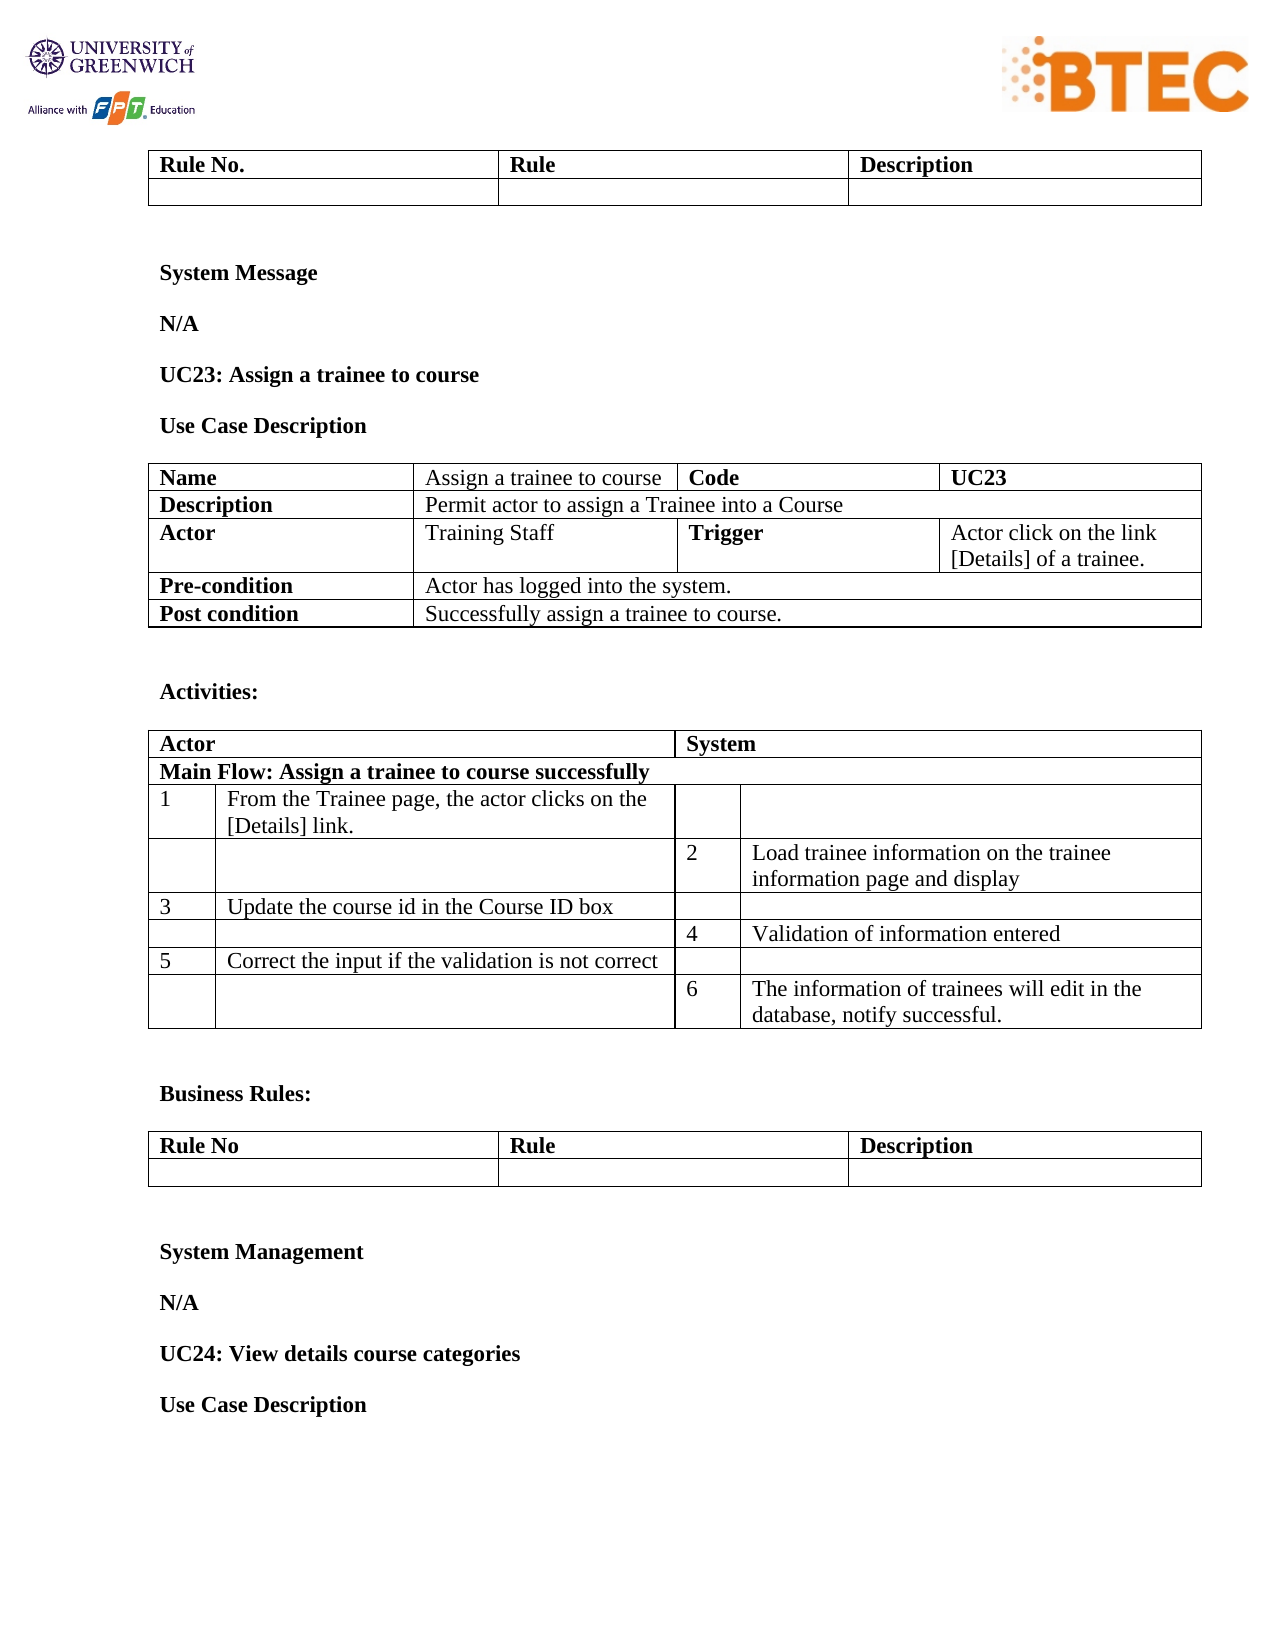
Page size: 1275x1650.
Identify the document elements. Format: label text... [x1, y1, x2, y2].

table_cell Validation of information entered [741, 920, 1201, 947]
table_header Description [849, 151, 1201, 177]
table_cell Actor has logged into the system. [414, 573, 1201, 599]
picture [1001, 36, 1249, 112]
table_header UC23 [940, 464, 1201, 490]
table_header Actor [149, 731, 674, 757]
table_cell [499, 179, 848, 205]
table_cell Update the course id in the Course ID box [216, 893, 674, 919]
table_cell [216, 975, 674, 1028]
table_cell Successfully assign a trainee to course. [414, 600, 1201, 626]
table_cell [149, 975, 215, 1028]
table_cell [499, 1159, 848, 1186]
table_cell [741, 785, 1201, 838]
table_cell Training Staff [414, 519, 677, 572]
table_cell 6 [676, 975, 740, 1028]
table_cell Description [149, 491, 413, 518]
table_cell 5 [149, 948, 215, 974]
table_cell 1 [149, 785, 215, 838]
text N/A [159, 1289, 1191, 1315]
table_cell From the Trainee page, the actor clicks on the [Details] link. [216, 785, 674, 838]
text System Message [159, 259, 1191, 285]
table_cell [741, 948, 1201, 974]
table_cell [741, 893, 1201, 919]
table_cell The information of trainees will edit in the database, notify successful. [741, 975, 1201, 1028]
text UC24: View details course categories [159, 1340, 1191, 1366]
table_header Name [149, 464, 413, 490]
table_cell Pre-condition [149, 573, 413, 599]
table_cell Permit actor to assign a Trainee into a Course [414, 491, 1201, 518]
text N/A [159, 310, 1191, 336]
table_header Assign a trainee to course [414, 464, 677, 490]
table_cell [149, 920, 215, 947]
table_cell Actor [149, 519, 413, 572]
table_cell [149, 1159, 498, 1186]
table_cell 4 [676, 920, 740, 947]
text Activities: [159, 678, 1191, 705]
text Use Case Description [159, 412, 1191, 438]
table_cell [849, 179, 1201, 205]
table_cell [149, 179, 498, 205]
table_cell [676, 893, 740, 919]
table_cell Correct the input if the validation is not correct [216, 948, 674, 974]
text UC23: Assign a trainee to course [159, 361, 1191, 387]
table_cell Main Flow: Assign a trainee to course successfully [149, 758, 1201, 784]
table_cell Trigger [678, 519, 939, 572]
table_cell Actor click on the link [Details] of a trainee. [940, 519, 1201, 572]
table_cell [149, 839, 215, 892]
table_cell [216, 920, 674, 947]
table_header Code [678, 464, 939, 490]
table_cell [676, 785, 740, 838]
text Use Case Description [159, 1391, 1191, 1417]
picture [14, 25, 207, 136]
table_header Rule No. [149, 151, 498, 177]
text System Management [159, 1238, 1191, 1264]
table_header Rule [499, 1132, 848, 1158]
table_header Rule No [149, 1132, 498, 1158]
table_cell Post condition [149, 600, 413, 626]
table_header Description [849, 1132, 1201, 1158]
table_header Rule [499, 151, 848, 177]
table_cell 3 [149, 893, 215, 919]
table_header System [676, 731, 1201, 757]
table_cell [216, 839, 674, 892]
text Business Rules: [159, 1080, 1191, 1106]
table_cell Load trainee information on the trainee information page and display [741, 839, 1201, 892]
table_cell 2 [676, 839, 740, 892]
table_cell [676, 948, 740, 974]
table_cell [849, 1159, 1201, 1186]
